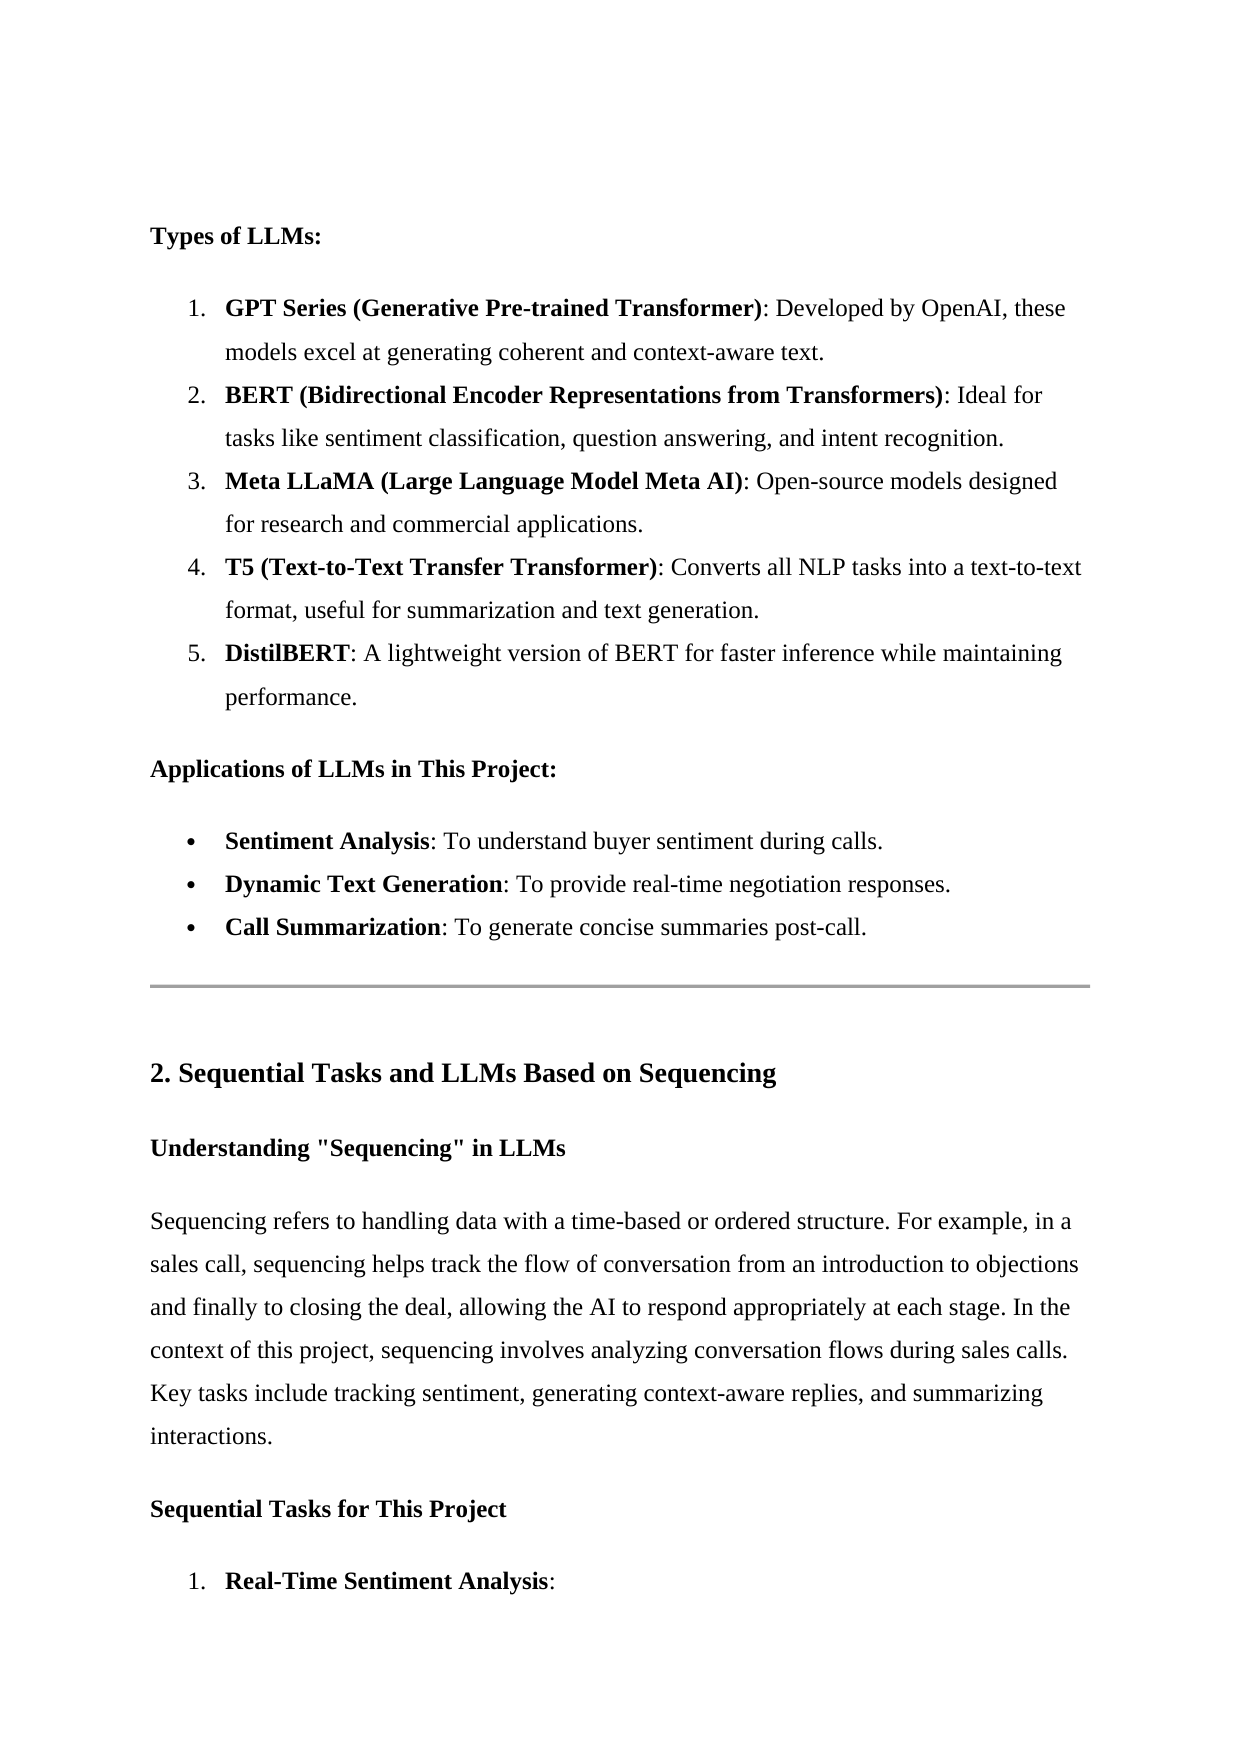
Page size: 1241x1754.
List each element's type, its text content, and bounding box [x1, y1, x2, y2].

list BERT (Bidirectional Encoder Representations from Transformers): Ideal for tasks like sentiment classification, question answering, and intent recognition. [187, 380, 1090, 452]
list Sentiment Analysis: To understand buyer sentiment during calls. [187, 826, 1090, 855]
text Understanding "Sequencing" in LLMs [150, 1133, 1090, 1162]
text 2. Sequential Tasks and LLMs Based on Sequencing [150, 1056, 1090, 1088]
list Dynamic Text Generation: To provide real-time negotiation responses. [187, 869, 1090, 898]
text Types of LLMs: [150, 221, 1090, 250]
list T5 (Text-to-Text Transfer Transformer): Converts all NLP tasks into a text-to-text format, useful for summarization and text generation. [187, 552, 1090, 624]
text Sequencing refers to handling data with a time-based or ordered structure. For example, in a sales call, sequencing helps track the flow of conversation from an introduction to objections and finally to closing the deal, allowing the AI to respond appropriately at each stage. In the context of this project, sequencing involves analyzing conversation flows during sales calls. Key tasks include tracking sentiment, generating context-aware replies, and summarizing interactions. [150, 1206, 1090, 1450]
text Sequential Tasks for This Project [150, 1494, 1090, 1522]
list Call Summarization: To generate concise summaries post-call. [187, 912, 1090, 941]
list DistilBERT: A lightweight version of BERT for faster inference while maintaining performance. [187, 638, 1090, 710]
list Meta LLaMA (Large Language Model Meta AI): Open-source models designed for research and commercial applications. [187, 466, 1090, 538]
list GPT Series (Generative Pre-trained Transformer): Developed by OpenAI, these models excel at generating coherent and context-aware text. [187, 293, 1090, 365]
list Real-Time Sentiment Analysis: [187, 1566, 1090, 1595]
text Applications of LLMs in This Project: [150, 754, 1090, 783]
